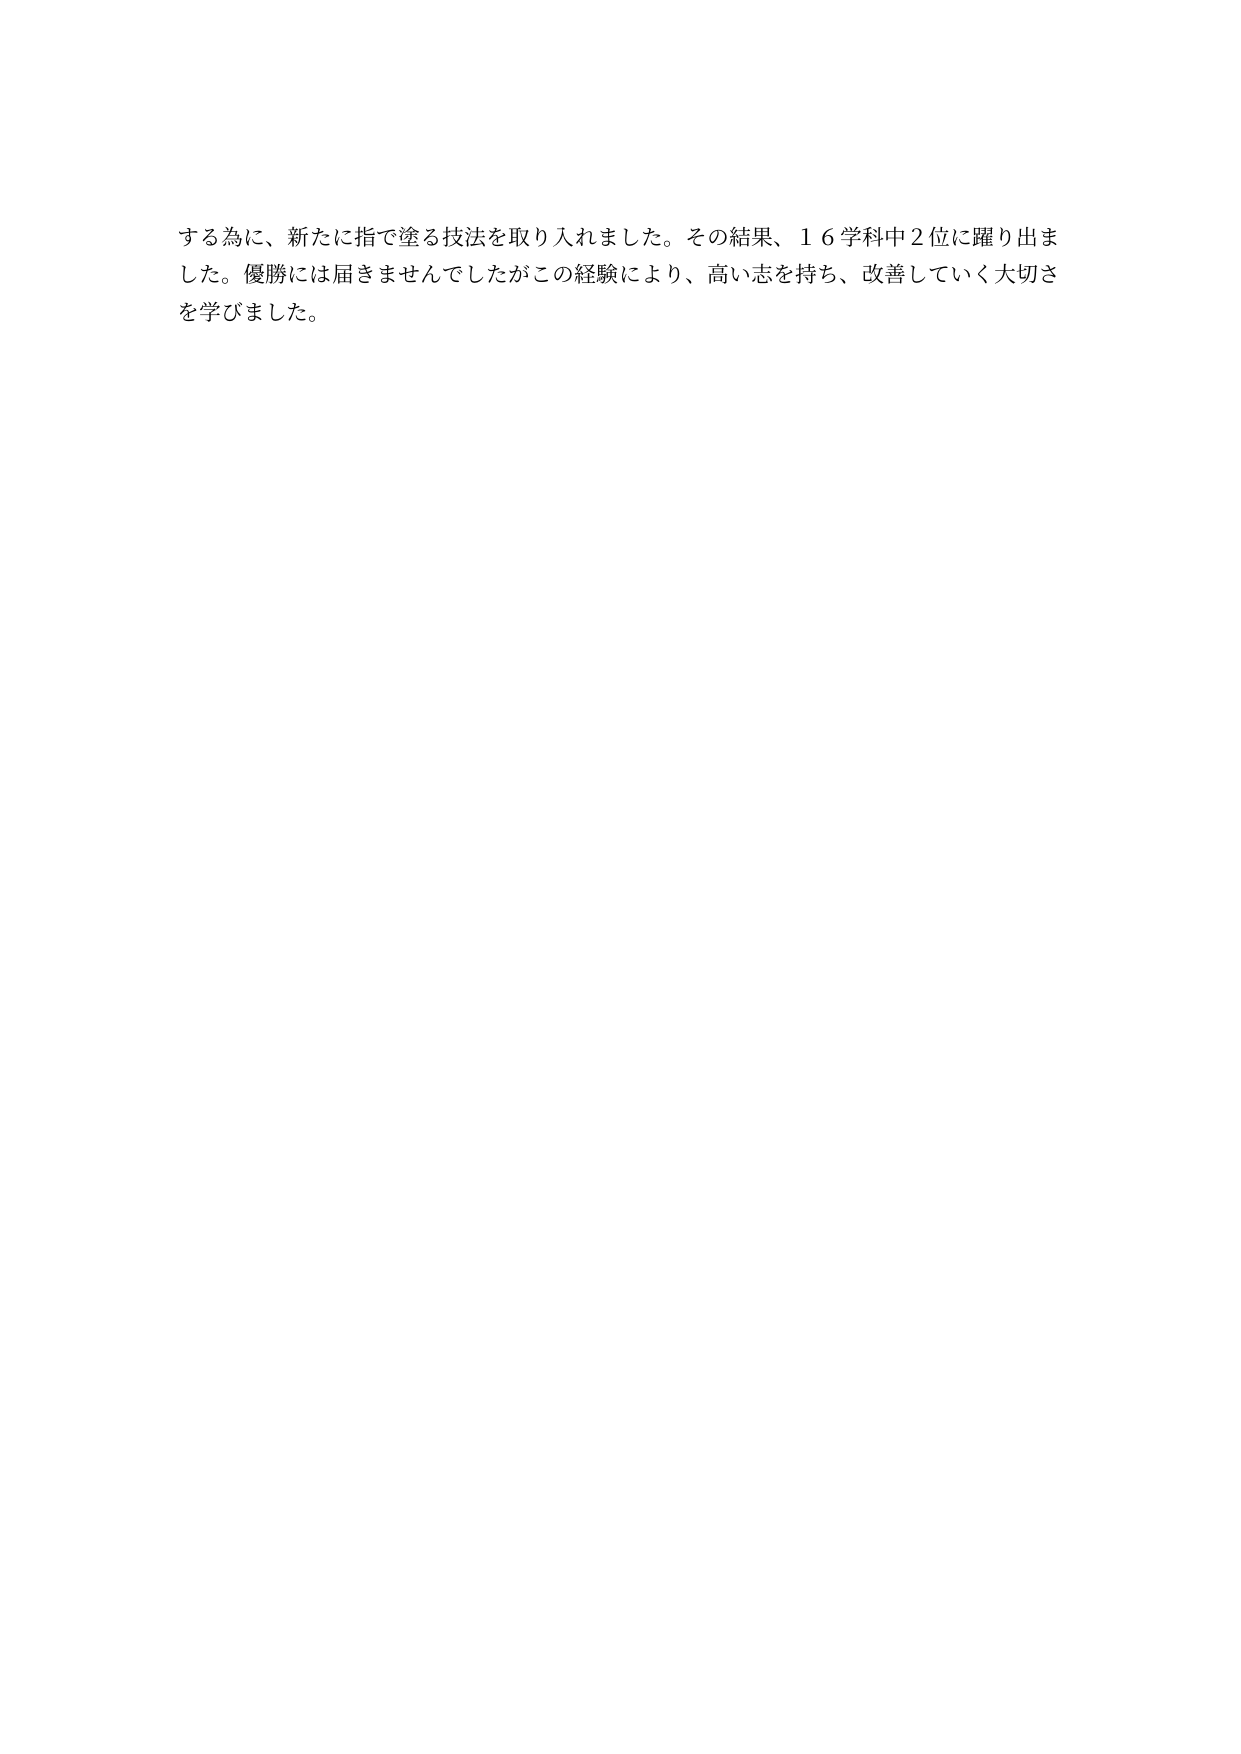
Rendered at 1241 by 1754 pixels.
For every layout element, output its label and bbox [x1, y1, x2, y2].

text [177, 217, 1063, 329]
